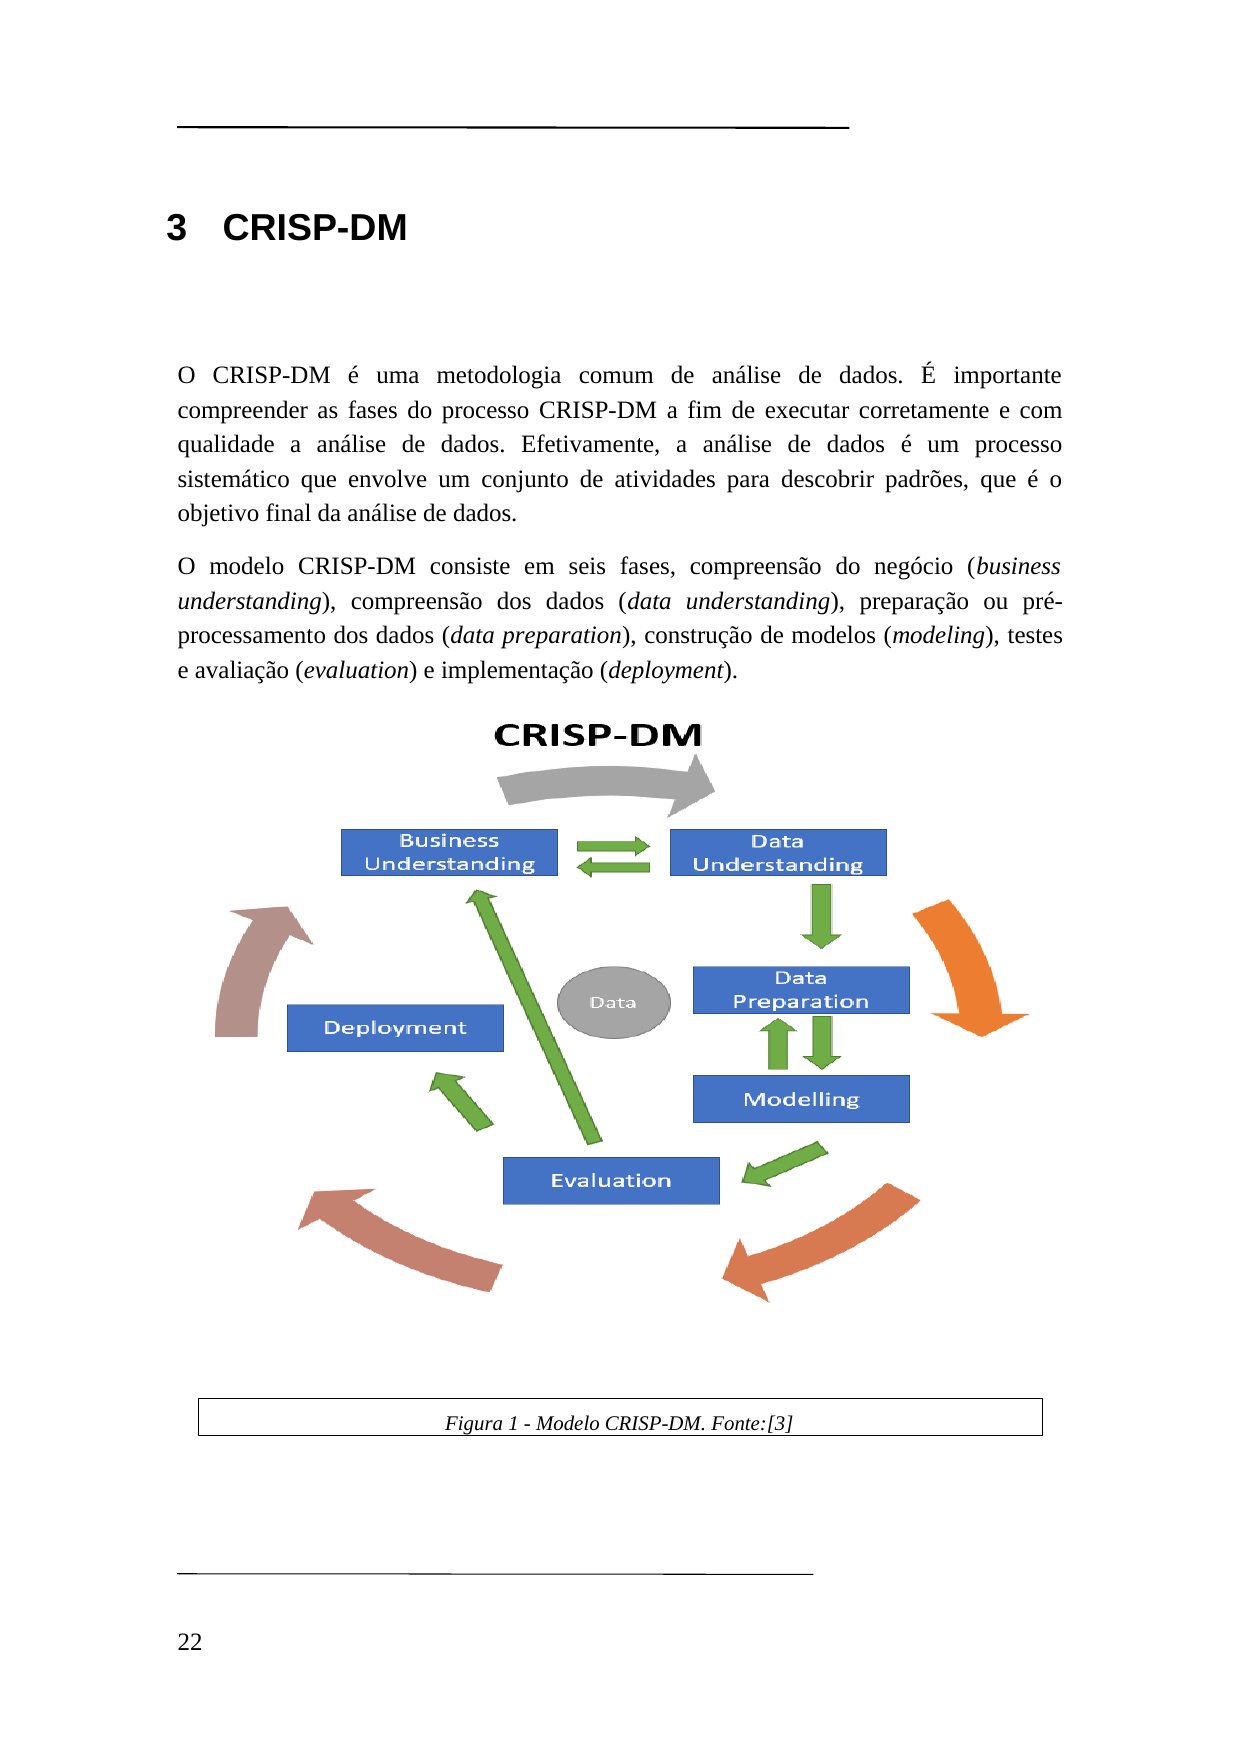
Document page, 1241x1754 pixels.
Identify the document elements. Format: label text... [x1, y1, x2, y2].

subtitle CRISP-DM [166, 205, 1063, 248]
text O CRISP-DM é uma metodologia comum de análise de dados. É importante compreender as fases do processo CRISP-DM a fim de executar corretamente e com qualidade a análise de dados. Efetivamente, a análise de dados é um processo sistemático que envolve um conjunto de atividades para descobrir padrões, que é o objetivo final da análise de dados. [177, 360, 1063, 527]
picture [197, 717, 1038, 1320]
text O modelo CRISP-DM consiste em seis fases, compreensão do negócio (business understanding), compreensão dos dados (data understanding), preparação ou pré-processamento dos dados (data preparation), construção de modelos (modeling), testes e avaliação (evaluation) e implementação (deployment). [177, 551, 1063, 683]
